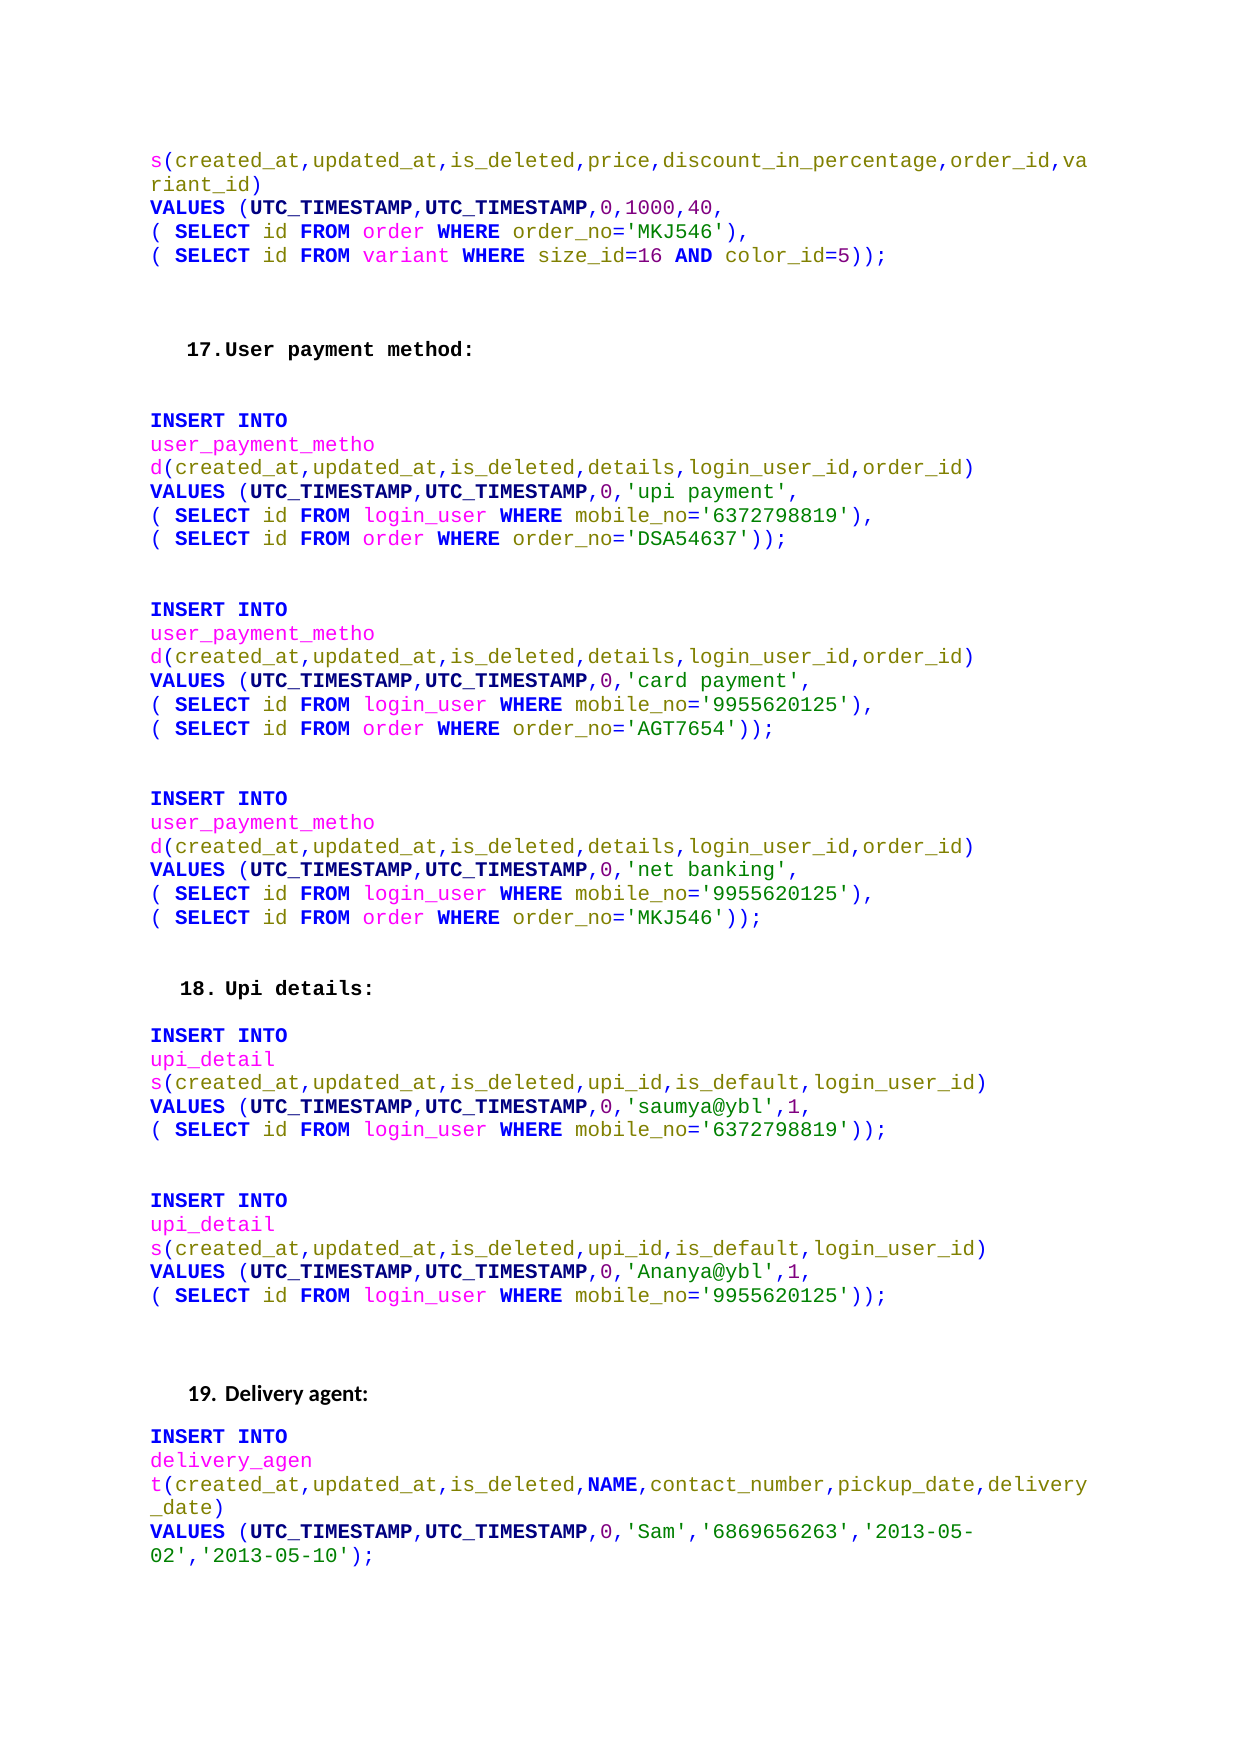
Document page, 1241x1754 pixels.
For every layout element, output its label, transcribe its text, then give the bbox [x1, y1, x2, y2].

text ( SELECT id FROM order WHERE order_no='MKJ546')); [150, 907, 1090, 930]
text ( SELECT id FROM order WHERE order_no='MKJ546'), [150, 221, 1090, 244]
text VALUES (UTC_TIMESTAMP,UTC_TIMESTAMP,0,'saumya@ybl',1, [150, 1096, 1090, 1119]
text VALUES (UTC_TIMESTAMP,UTC_TIMESTAMP,0,'upi payment', [150, 481, 1090, 505]
text ( SELECT id FROM login_user WHERE mobile_no='9955620125')); [150, 1285, 1090, 1309]
text INSERT INTO user_payment_method(created_at,updated_at,is_deleted,details,login_user_id,order_id) [150, 410, 1090, 481]
list User payment method: [186, 339, 1090, 363]
text INSERT INTO user_payment_method(created_at,updated_at,is_deleted,details,login_user_id,order_id) [150, 788, 1090, 859]
text VALUES (UTC_TIMESTAMP,UTC_TIMESTAMP,0,'Sam','6869656263','2013-05-02','2013-05-10'); [150, 1521, 1090, 1568]
text ( SELECT id FROM login_user WHERE mobile_no='9955620125'), [150, 694, 1090, 717]
text VALUES (UTC_TIMESTAMP,UTC_TIMESTAMP,0,'Ananya@ybl',1, [150, 1261, 1090, 1285]
text VALUES (UTC_TIMESTAMP,UTC_TIMESTAMP,0,'card payment', [150, 670, 1090, 694]
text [150, 150, 1090, 197]
text ( SELECT id FROM order WHERE order_no='DSA54637')); [150, 528, 1090, 552]
text INSERT INTO user_payment_method(created_at,updated_at,is_deleted,details,login_user_id,order_id) [150, 599, 1090, 670]
text INSERT INTO upi_details(created_at,updated_at,is_deleted,upi_id,is_default,login_user_id) [150, 1190, 1090, 1261]
text ( SELECT id FROM login_user WHERE mobile_no='6372798819'), [150, 505, 1090, 528]
text VALUES (UTC_TIMESTAMP,UTC_TIMESTAMP,0,1000,40, [150, 197, 1090, 221]
list Upi details: [179, 978, 1090, 1001]
text ( SELECT id FROM login_user WHERE mobile_no='6372798819')); [150, 1119, 1090, 1143]
text INSERT INTO upi_details(created_at,updated_at,is_deleted,upi_id,is_default,login_user_id) [150, 1025, 1090, 1096]
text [150, 1426, 1090, 1521]
text ( SELECT id FROM login_user WHERE mobile_no='9955620125'), [150, 883, 1090, 907]
text ( SELECT id FROM order WHERE order_no='AGT7654')); [150, 717, 1090, 741]
list Delivery agent: [187, 1379, 1090, 1408]
text VALUES (UTC_TIMESTAMP,UTC_TIMESTAMP,0,'net banking', [150, 859, 1090, 883]
text ( SELECT id FROM variant WHERE size_id=16 AND color_id=5)); [150, 244, 1090, 268]
